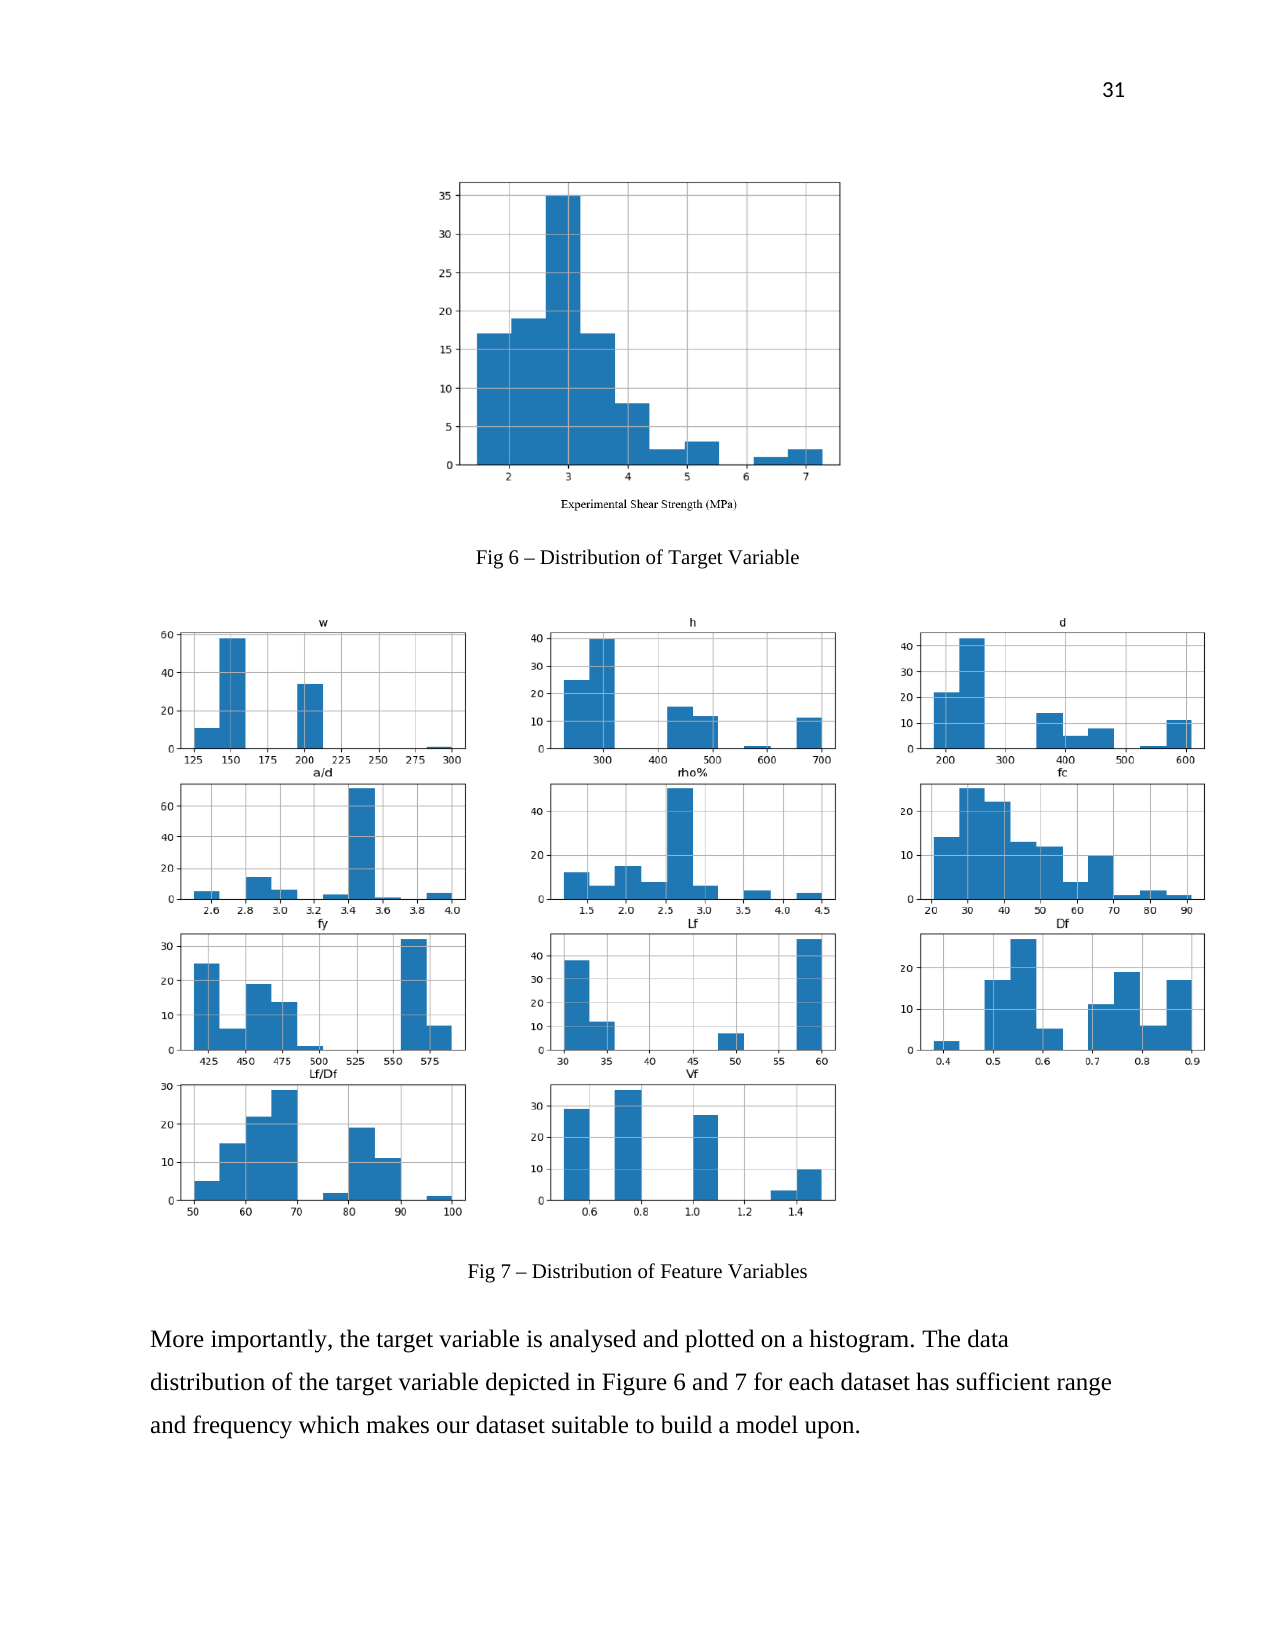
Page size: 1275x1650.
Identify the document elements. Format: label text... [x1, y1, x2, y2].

text More importantly, the target variable is analysed and plotted on a histogram. The data distribution of the target variable depicted in Figure 6 and 7 for each dataset has sufficient range and frequency which makes our dataset suitable to build a model upon. [150, 1324, 1125, 1439]
picture [430, 168, 845, 514]
text Fig 6 – Distribution of Target Variable [150, 544, 1125, 569]
text Fig 7 – Distribution of Feature Variables [150, 1259, 1125, 1283]
picture [150, 609, 1213, 1229]
